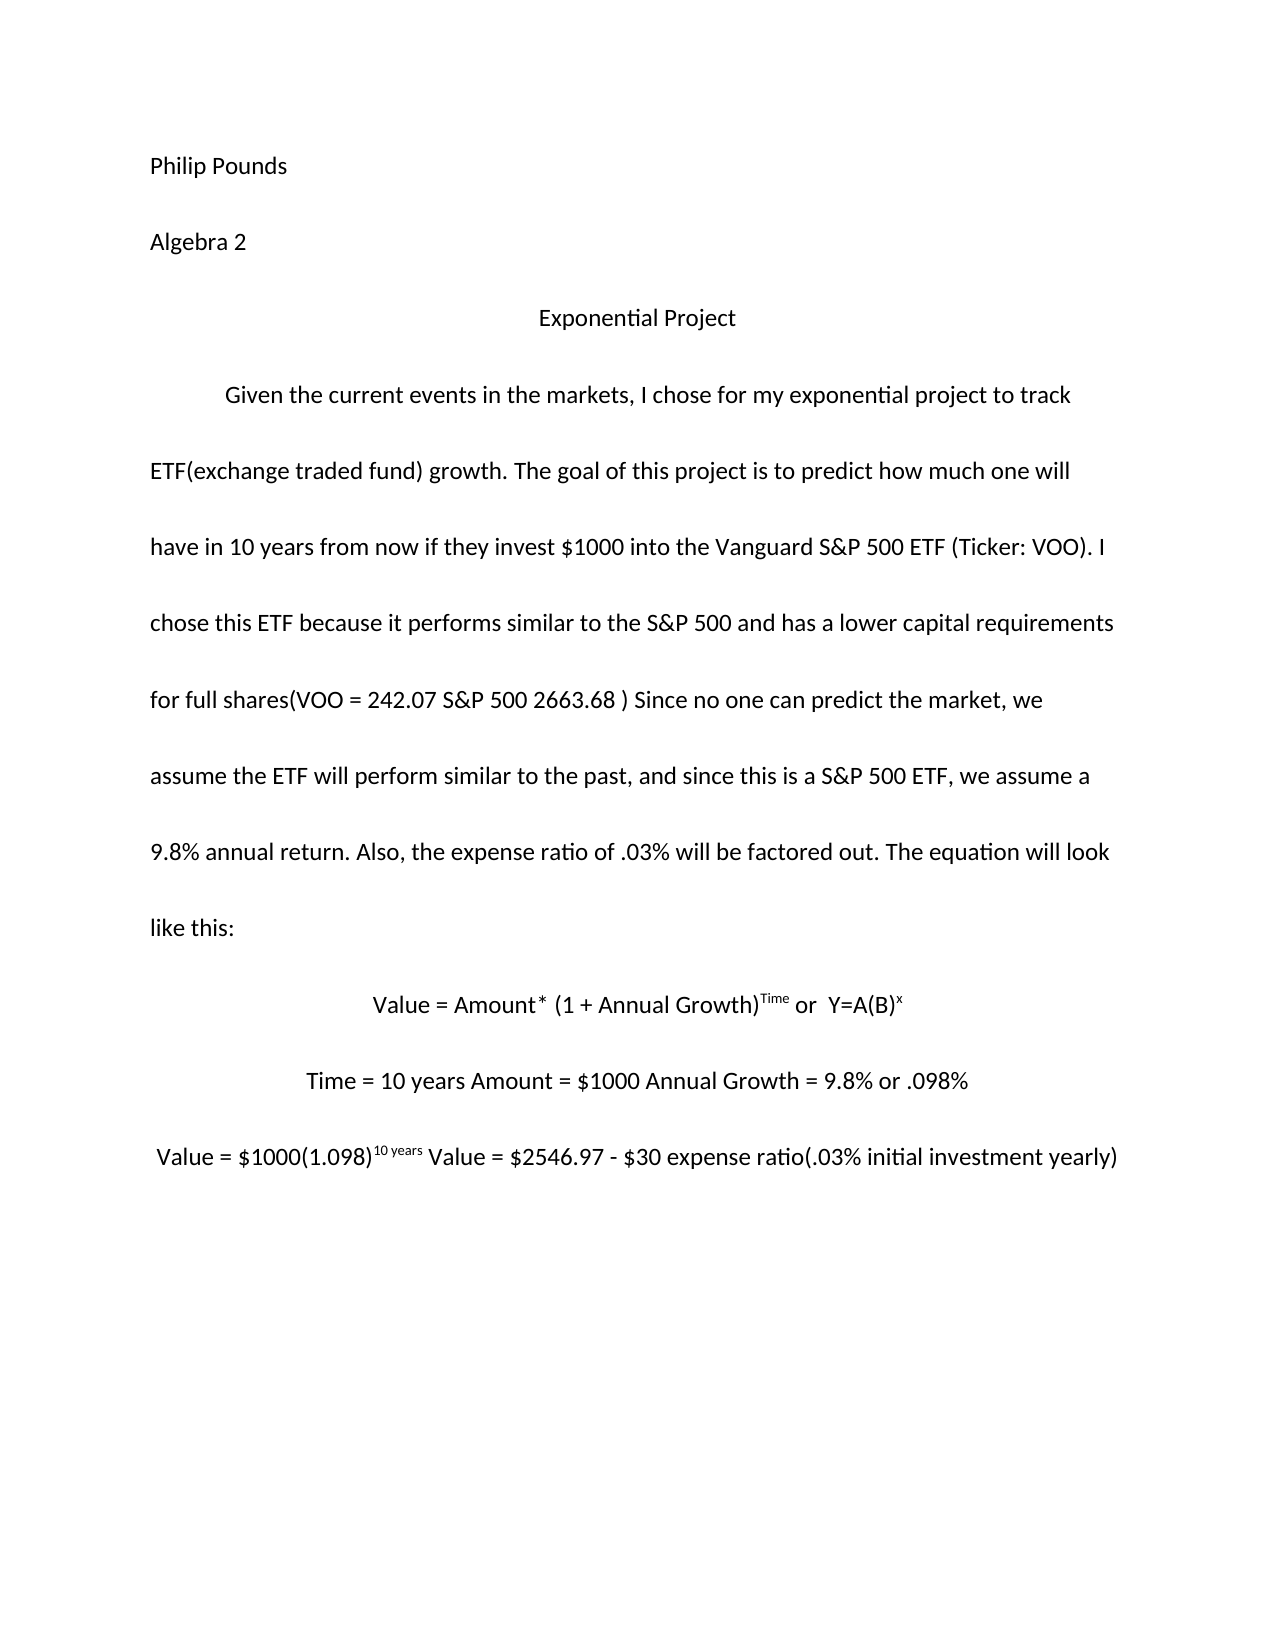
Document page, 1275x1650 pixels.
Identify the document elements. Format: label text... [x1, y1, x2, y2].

text Philip Pounds [150, 150, 1125, 181]
text Value = Amount* (1 + Annual Growth)Time or Y=A(B)x [150, 989, 1125, 1019]
text Algebra 2 [150, 226, 1125, 257]
text Given the current events in the markets, I chose for my exponential project to track ETF(exchange traded fund) growth. The goal of this project is to predict how much one will have in 10 years from now if they invest $1000 into the Vanguard S&P 500 ETF (Ticker: VOO). I chose this ETF because it performs similar to the S&P 500 and has a lower capital requirements for full shares(VOO = 242.07 S&P 500 2663.68 ) Since no one can predict the market, we assume the ETF will perform similar to the past, and since this is a S&P 500 ETF, we assume a 9.8% annual return. Also, the expense ratio of .03% will be factored out. The equation will look like this: [150, 379, 1125, 943]
text Exponential Project [150, 302, 1125, 333]
text Value = $1000(1.098)10 years Value = $2546.97 - $30 expense ratio(.03% initial investment yearly) [150, 1141, 1125, 1172]
text Time = 10 years Amount = $1000 Annual Growth = 9.8% or .098% [150, 1065, 1125, 1096]
